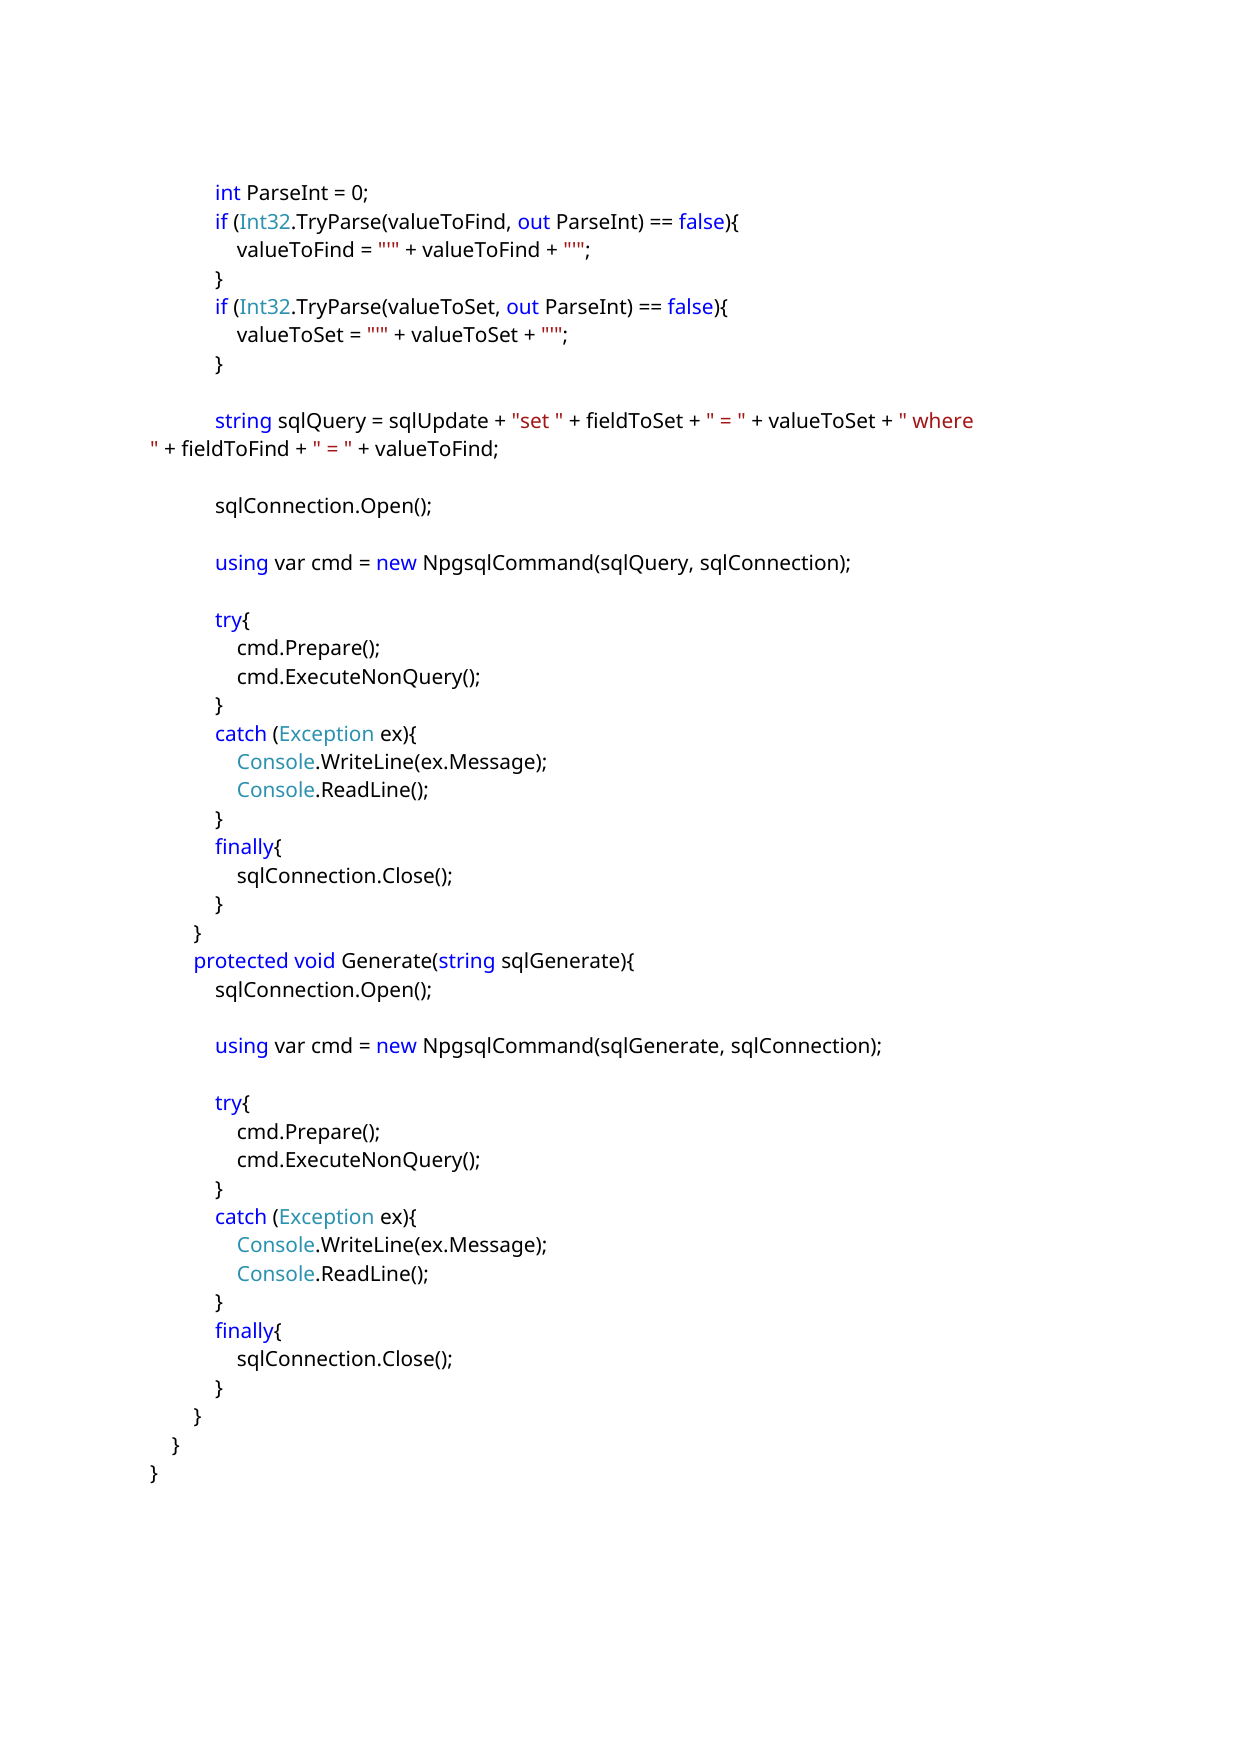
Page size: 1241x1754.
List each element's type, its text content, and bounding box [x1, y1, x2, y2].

text sqlConnection.Close(); [150, 1344, 1090, 1373]
text catch (Exception ex){ [150, 1202, 1090, 1231]
text try{ [150, 1088, 1090, 1117]
text cmd.Prepare(); [150, 1117, 1090, 1145]
text Console.ReadLine(); [150, 1259, 1090, 1287]
text int ParseInt = 0; [150, 178, 1090, 207]
text sqlConnection.Close(); [150, 861, 1090, 889]
text } [150, 690, 1090, 719]
text } [150, 1287, 1090, 1316]
text if (Int32.TryParse(valueToSet, out ParseInt) == false){ [150, 292, 1090, 321]
text } [150, 1430, 1090, 1458]
text using var cmd = new NpgsqlCommand(sqlGenerate, sqlConnection); [150, 1032, 1090, 1060]
text } [150, 804, 1090, 832]
text protected void Generate(string sqlGenerate){ [150, 946, 1090, 975]
text Console.WriteLine(ex.Message); [150, 747, 1090, 776]
text cmd.ExecuteNonQuery(); [150, 1145, 1090, 1174]
text } [150, 1401, 1090, 1430]
text using var cmd = new NpgsqlCommand(sqlQuery, sqlConnection); [150, 548, 1090, 577]
text } [150, 889, 1090, 918]
text try{ [150, 605, 1090, 633]
text if (Int32.TryParse(valueToFind, out ParseInt) == false){ [150, 207, 1090, 235]
text cmd.ExecuteNonQuery(); [150, 662, 1090, 690]
text } [150, 918, 1090, 946]
text } [150, 349, 1090, 377]
text } [150, 1373, 1090, 1401]
text valueToFind = "'" + valueToFind + "'"; [150, 235, 1090, 264]
text Console.ReadLine(); [150, 776, 1090, 804]
text } [150, 264, 1090, 292]
text valueToSet = "'" + valueToSet + "'"; [150, 321, 1090, 349]
text catch (Exception ex){ [150, 719, 1090, 747]
text sqlConnection.Open(); [150, 491, 1090, 520]
text finally{ [150, 832, 1090, 861]
text string sqlQuery = sqlUpdate + "set " + fieldToSet + " = " + valueToSet + " where " + fieldToFind + " = " + valueToFind; [150, 406, 1090, 463]
text sqlConnection.Open(); [150, 975, 1090, 1003]
text Console.WriteLine(ex.Message); [150, 1231, 1090, 1259]
text } [150, 1458, 1090, 1487]
text } [150, 1174, 1090, 1202]
text cmd.Prepare(); [150, 633, 1090, 662]
text finally{ [150, 1316, 1090, 1344]
